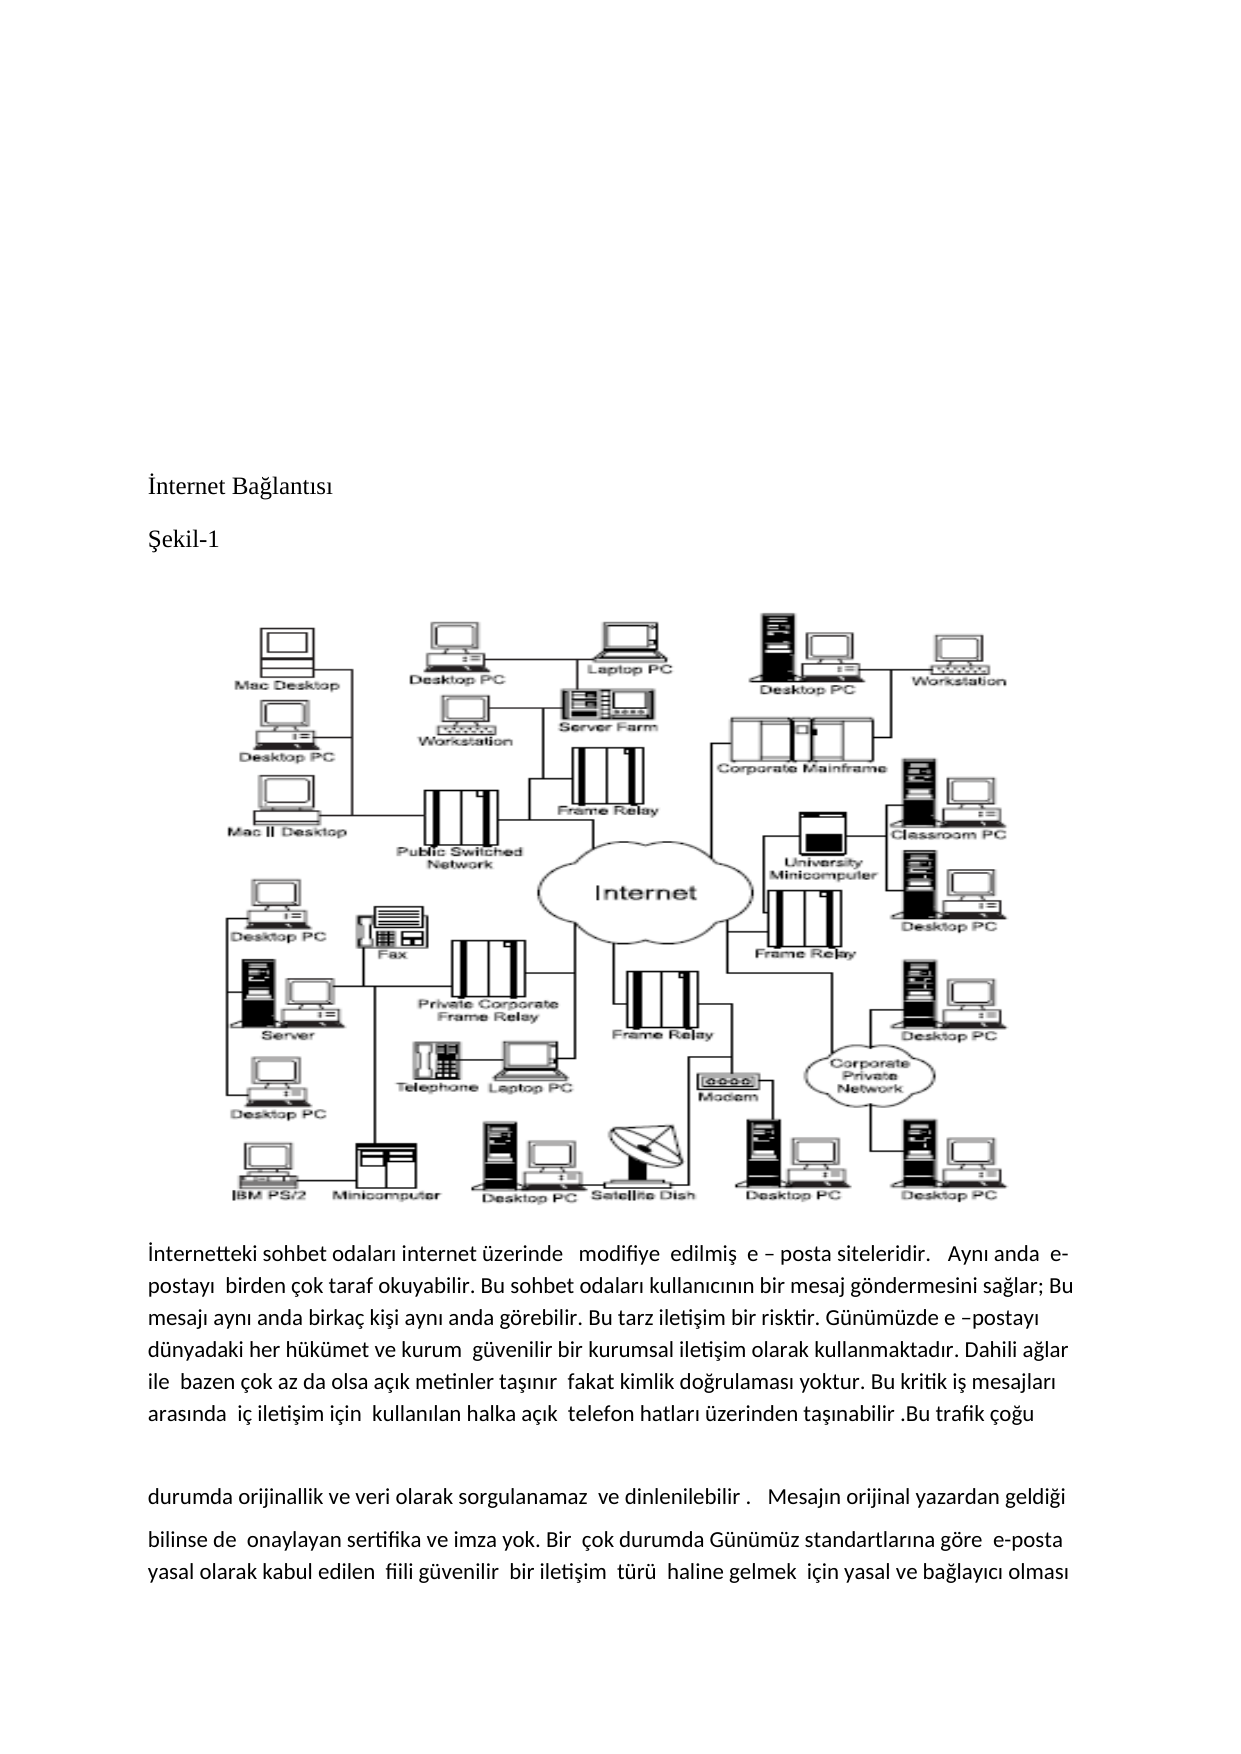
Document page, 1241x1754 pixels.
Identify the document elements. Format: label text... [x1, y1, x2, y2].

picture [147, 578, 1093, 1214]
text İnternet Bağlantısı [148, 471, 1093, 499]
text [148, 1239, 1093, 1586]
text Şekil-1 [148, 524, 1093, 553]
